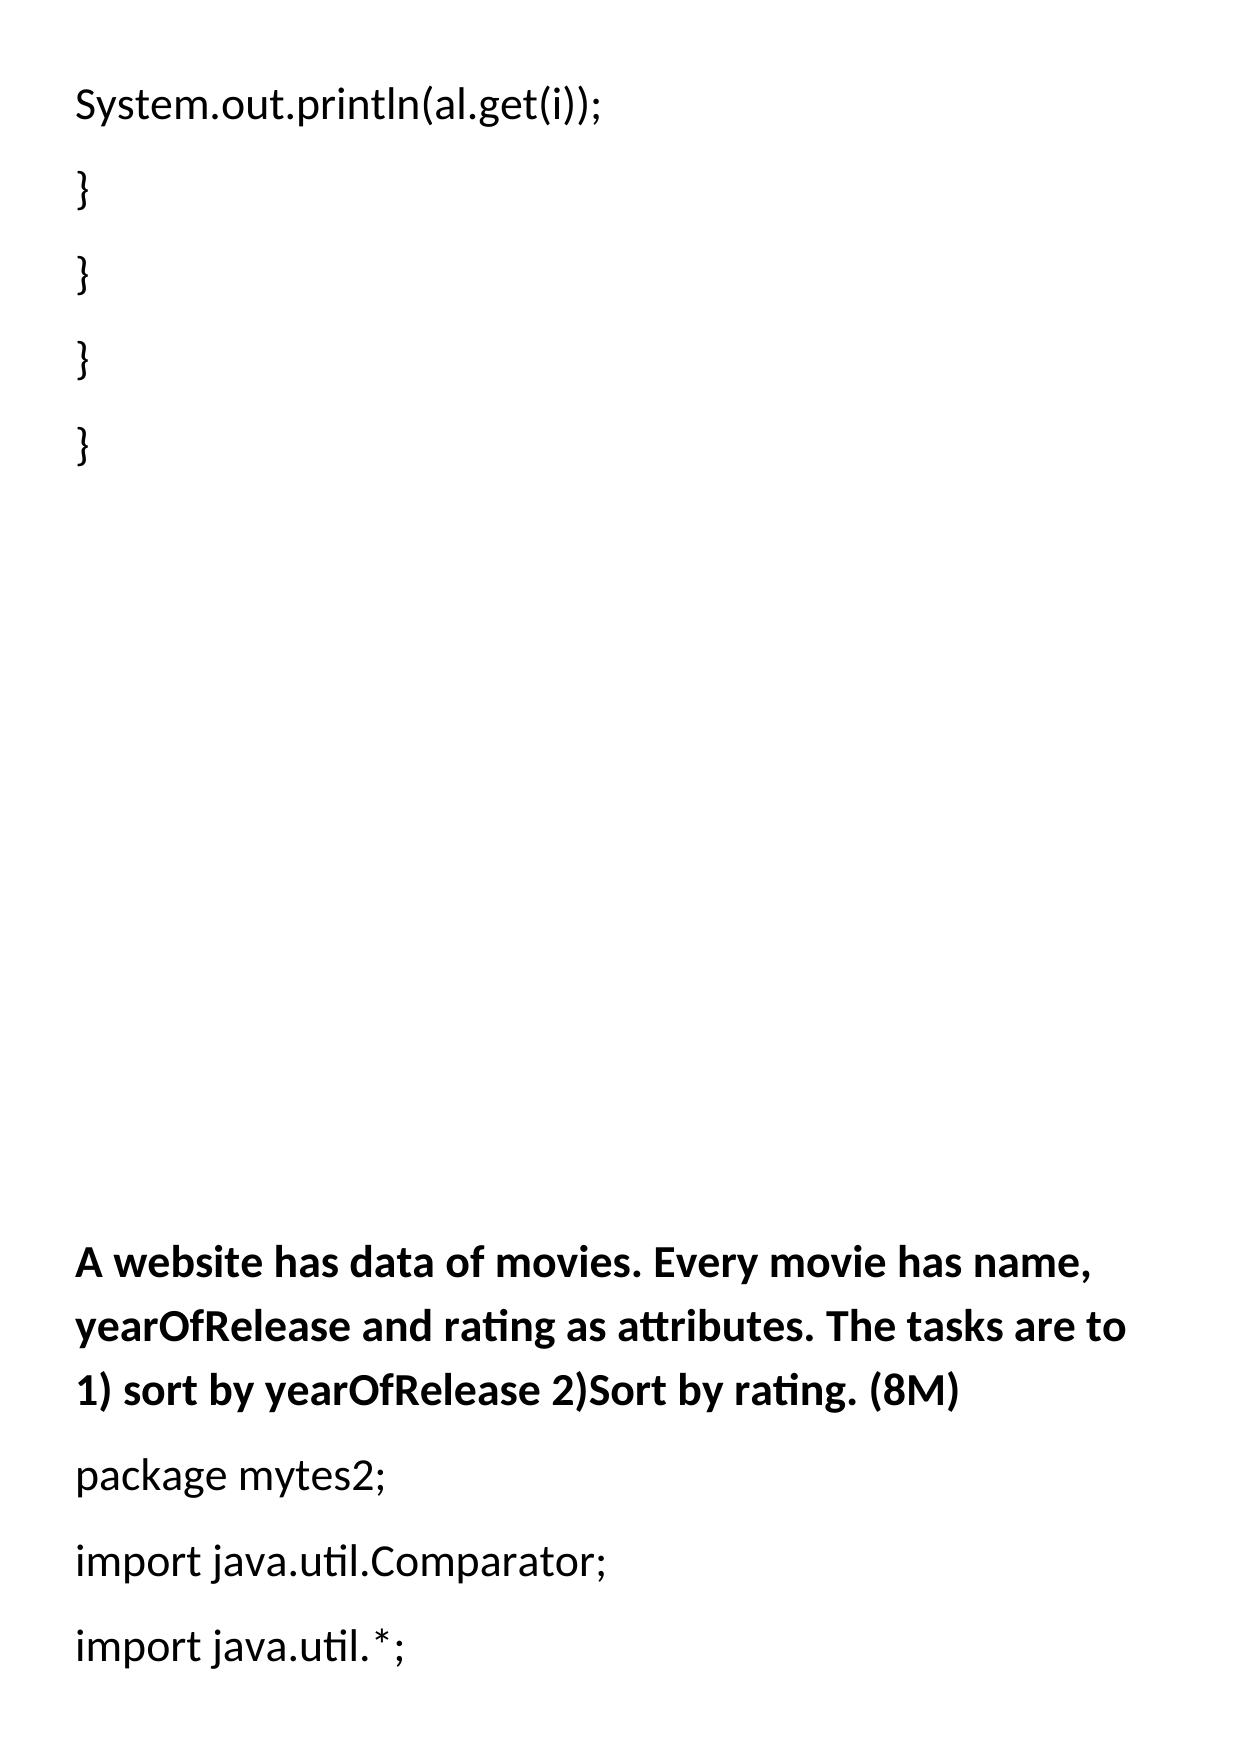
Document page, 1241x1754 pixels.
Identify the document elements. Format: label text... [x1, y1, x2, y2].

text } [75, 415, 1165, 471]
text package mytes2; [75, 1446, 1165, 1502]
text import java.util.Comparator; [75, 1531, 1165, 1587]
text } [75, 245, 1165, 301]
text } [75, 330, 1165, 386]
text import java.util.*; [75, 1617, 1165, 1672]
text } [75, 160, 1165, 216]
text System.out.println(al.get(i)); [75, 75, 1165, 131]
text A website has data of movies. Every movie has name, yearOfRelease and rating as attributes. The tasks are to 1) sort by yearOfRelease 2)Sort by rating. (8M) [75, 1233, 1165, 1417]
